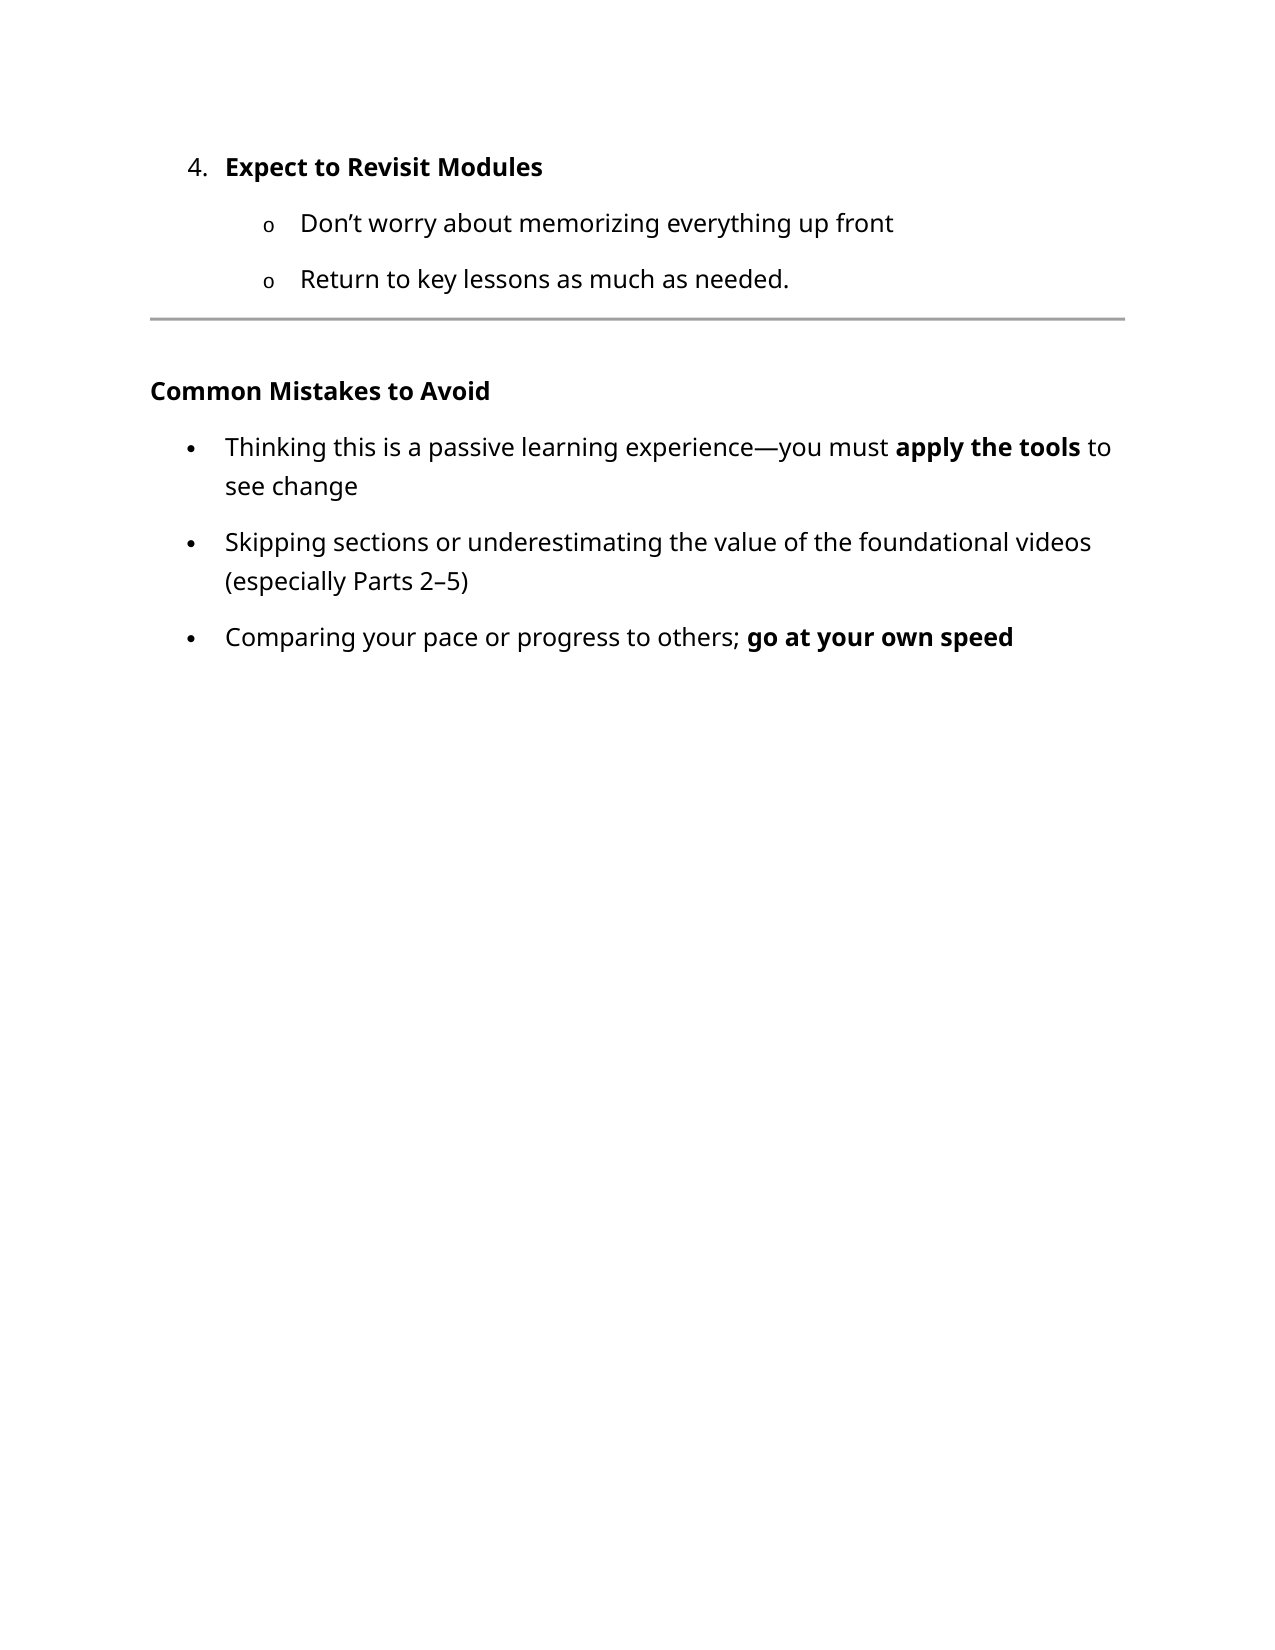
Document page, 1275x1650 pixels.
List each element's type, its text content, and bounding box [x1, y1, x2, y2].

list Thinking this is a passive learning experience—you must apply the tools to see change [187, 429, 1125, 502]
list Don’t worry about memorizing everything up front [262, 206, 1125, 240]
list Expect to Revisit Modules [187, 150, 1125, 184]
list Skipping sections or underestimating the value of the foundational videos (especially Parts 2–5) [187, 524, 1125, 597]
list Comparing your pace or progress to others; go at your own speed [187, 619, 1125, 653]
text Common Mistakes to Avoid [150, 373, 1125, 407]
list Return to key lessons as much as needed. [262, 262, 1125, 296]
